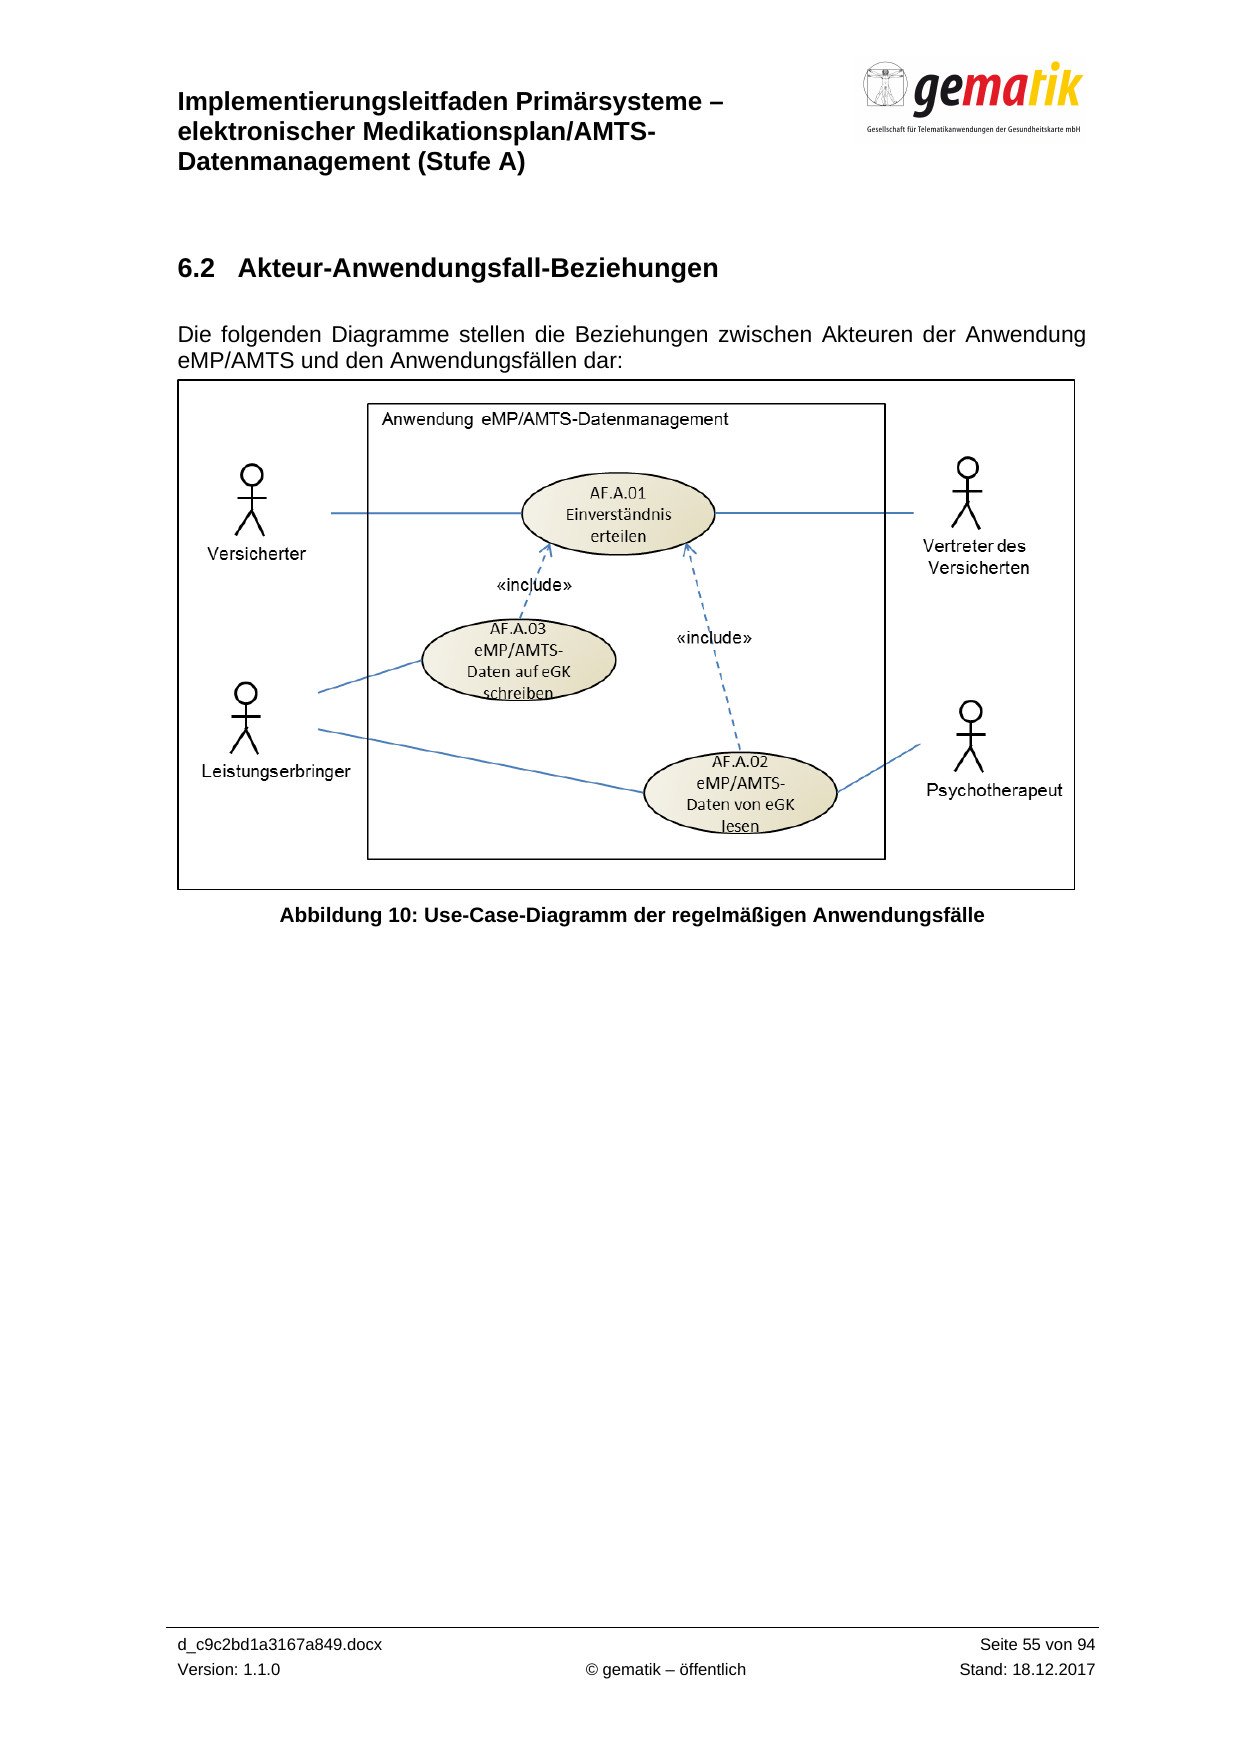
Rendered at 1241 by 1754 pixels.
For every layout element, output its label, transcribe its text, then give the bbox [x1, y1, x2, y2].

subtitle Akteur-Anwendungsfall-Beziehungen [177, 252, 1087, 283]
text Die folgenden Diagramme stellen die Beziehungen zwischen Akteuren der Anwendung eMP/AMTS und den Anwendungsfällen dar: [177, 321, 1087, 373]
picture [177, 379, 1075, 890]
picture [854, 56, 1086, 143]
text Abbildung 10: Use-Case-Diagramm der regelmäßigen Anwendungsfälle [177, 902, 1087, 926]
